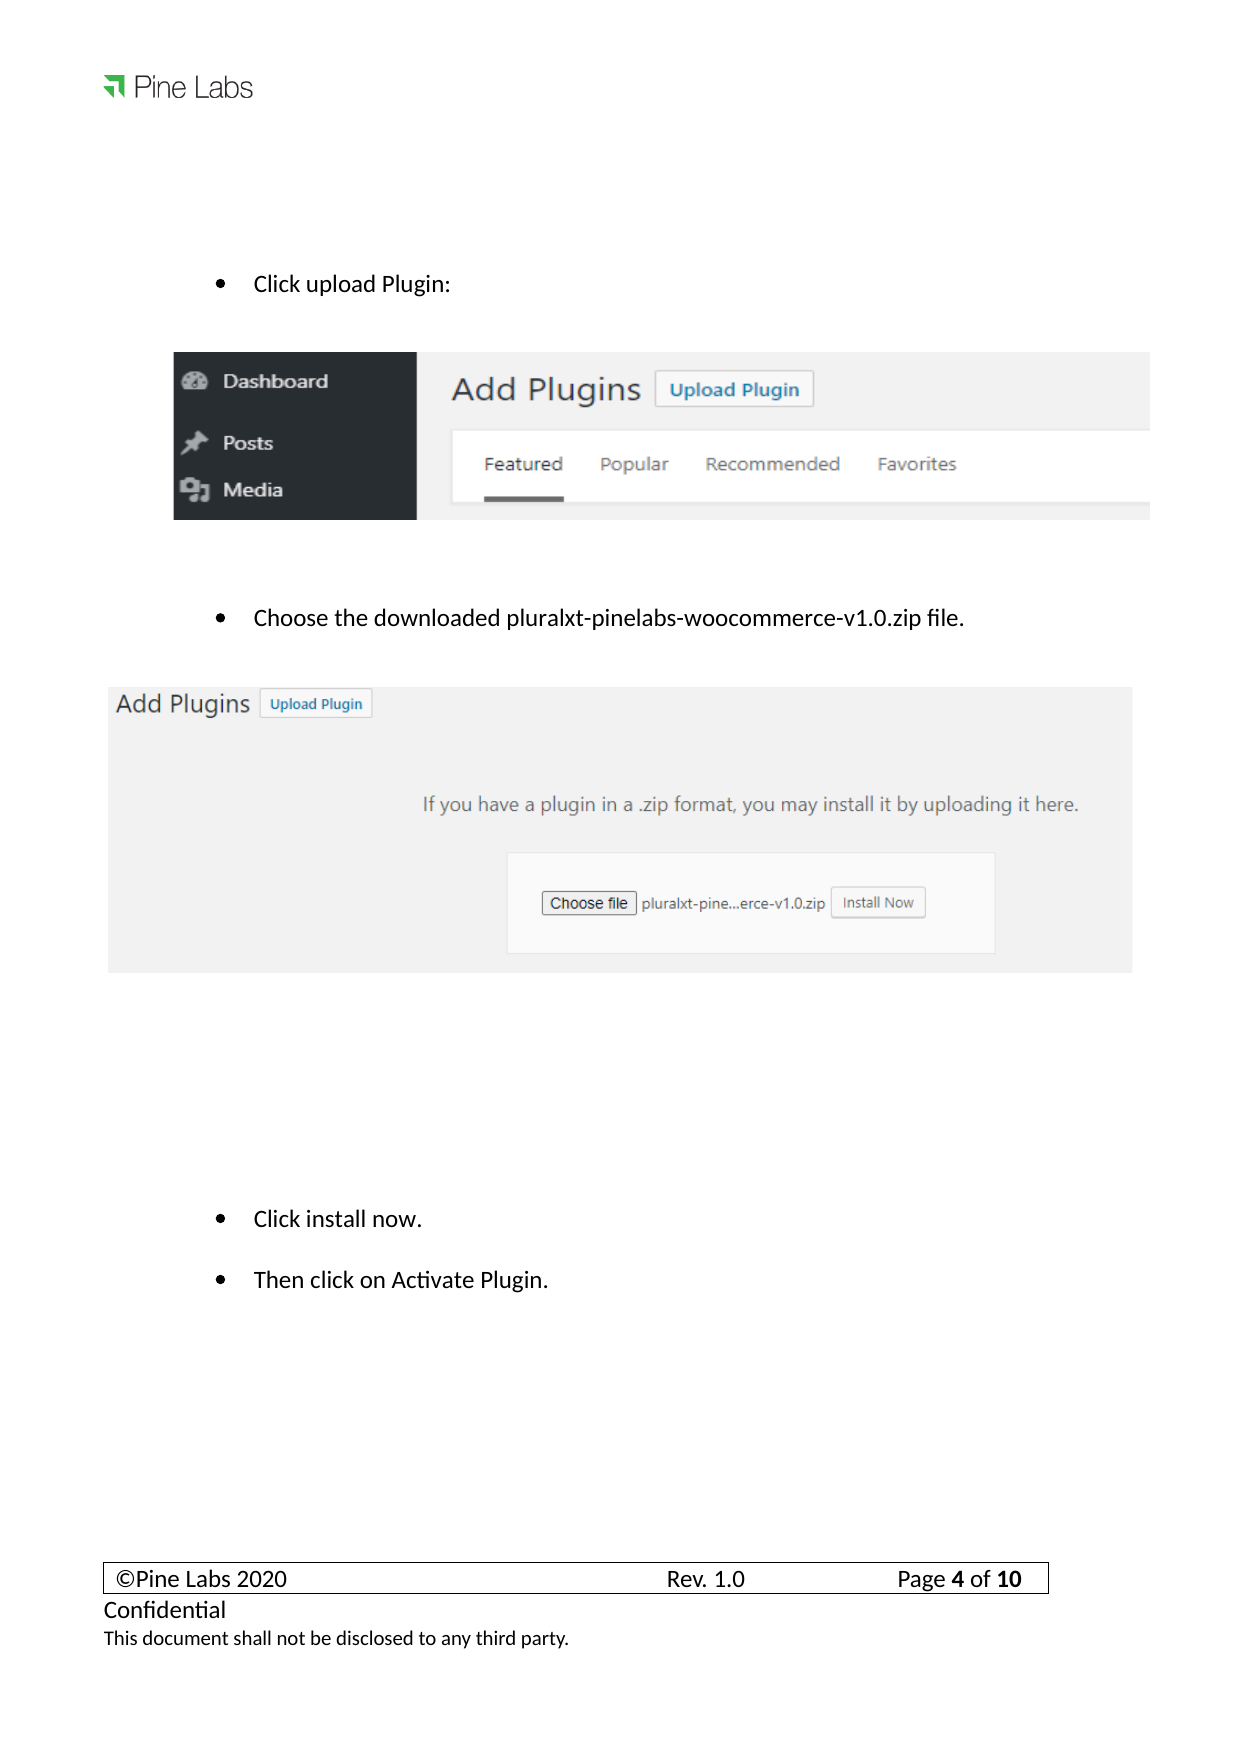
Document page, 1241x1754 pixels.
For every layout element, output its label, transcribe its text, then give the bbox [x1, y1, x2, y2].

picture [108, 687, 1133, 973]
list Choose the downloaded pluralxt-pinelabs-woocommerce-v1.0.zip file. [216, 602, 1137, 633]
list Click upload Plugin: [216, 268, 1137, 298]
picture [103, 75, 254, 100]
list Click install now. [216, 1203, 1137, 1233]
picture [173, 352, 1150, 520]
list Then click on Activate Plugin. [216, 1264, 1137, 1294]
